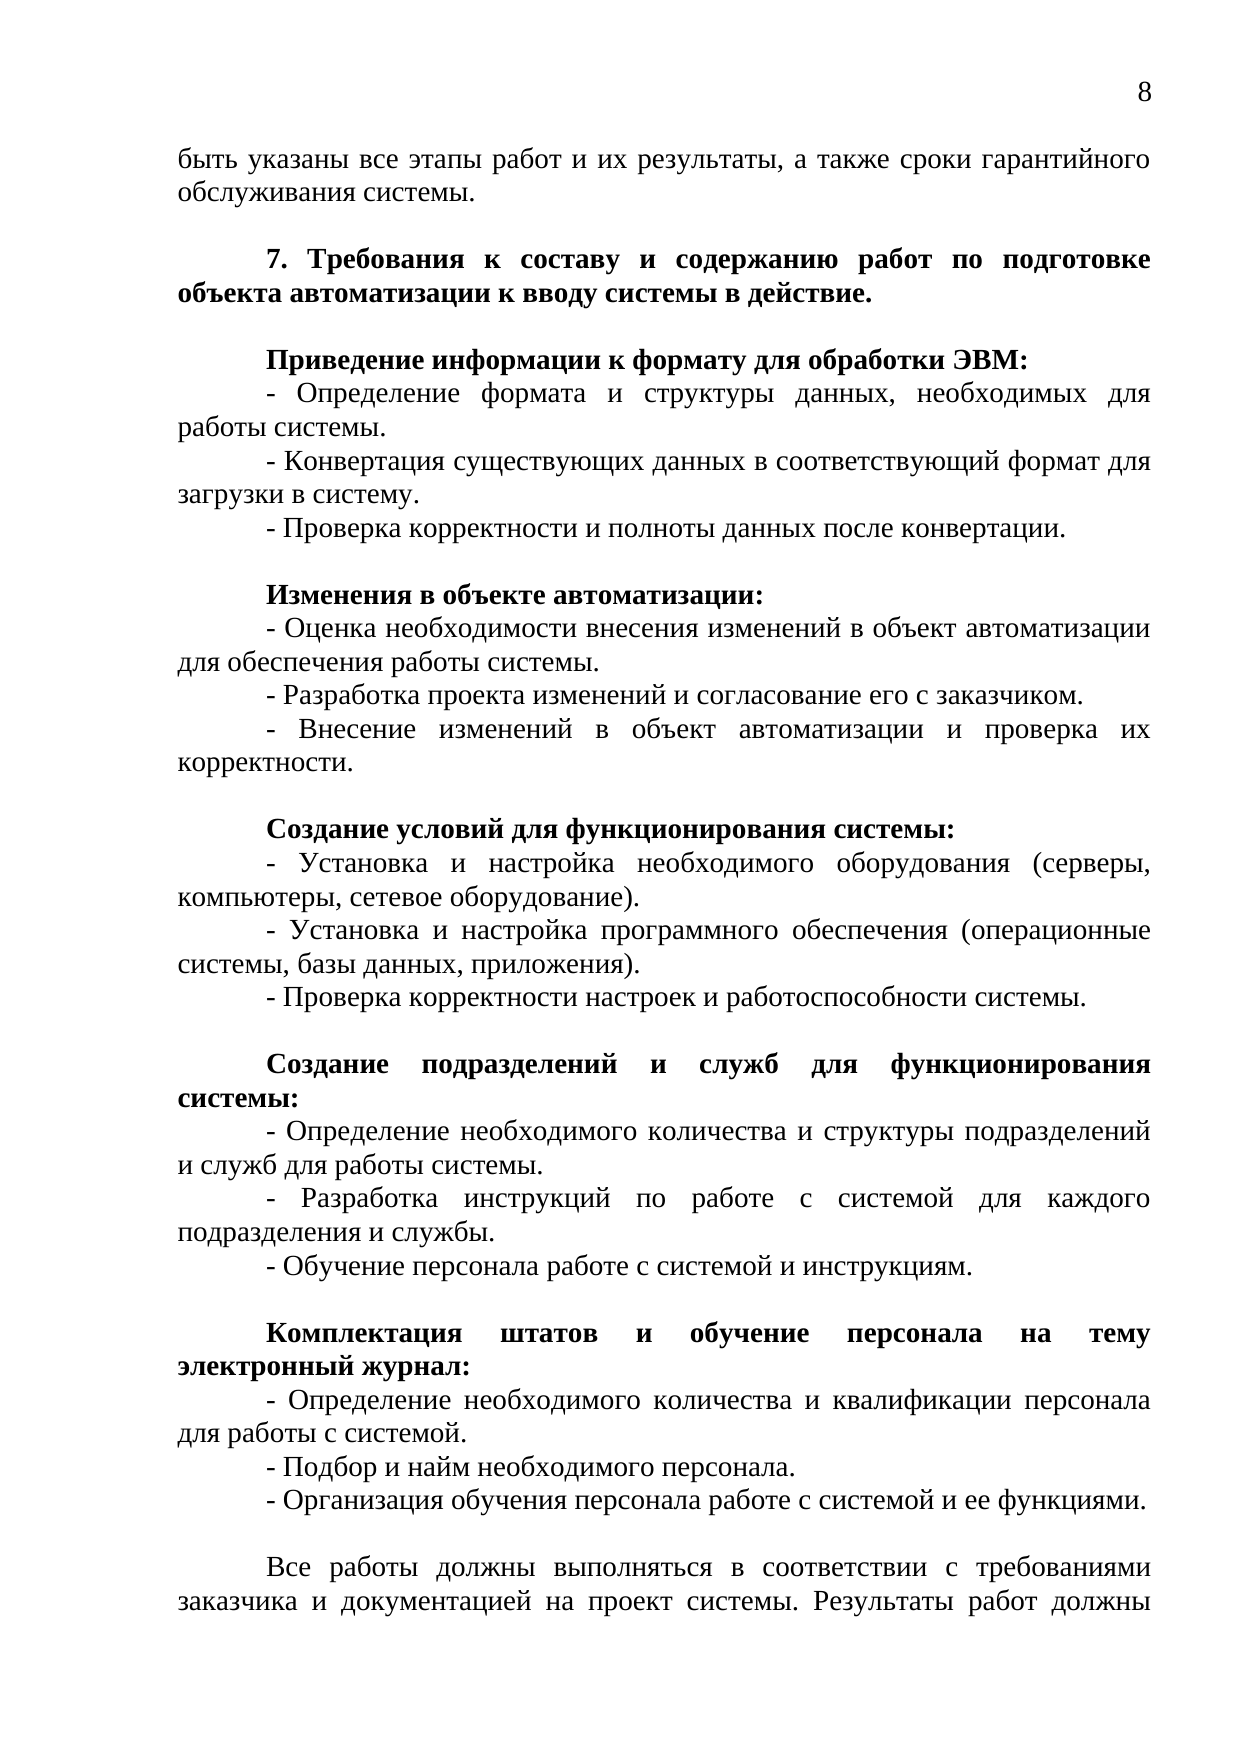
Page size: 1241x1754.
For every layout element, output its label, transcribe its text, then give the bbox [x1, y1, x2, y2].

text - Разработка инструкций по работе с системой для каждого подразделения и службы. [177, 1181, 1152, 1248]
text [177, 1549, 1152, 1617]
text - Разработка проекта изменений и согласование его с заказчиком. [177, 677, 1152, 711]
text Создание подразделений и служб для функционирования системы: [177, 1046, 1152, 1113]
text - Подбор и найм необходимого персонала. [177, 1449, 1152, 1482]
text - Конвертация существующих данных в соответствующий формат для загрузки в систему. [177, 443, 1152, 510]
text - Определение необходимого количества и структуры подразделений и служб для работы системы. [177, 1113, 1152, 1181]
text Приведение информации к формату для обработки ЭВМ: [177, 342, 1152, 376]
text - Внесение изменений в объект автоматизации и проверка их корректности. [177, 711, 1152, 778]
text Изменения в объекте автоматизации: [177, 577, 1152, 610]
text - Установка и настройка программного обеспечения (операционные системы, базы данных, приложения). [177, 912, 1152, 979]
text - Проверка корректности и полноты данных после конвертации. [177, 510, 1152, 543]
text - Организация обучения персонала работе с системой и ее функциями. [177, 1482, 1152, 1516]
text - Установка и настройка необходимого оборудования (серверы, компьютеры, сетевое оборудование). [177, 845, 1152, 912]
text - Определение необходимого количества и квалификации персонала для работы с системой. [177, 1382, 1152, 1449]
text Создание условий для функционирования системы: [177, 812, 1152, 845]
text - Обучение персонала работе с системой и инструкциям. [177, 1248, 1152, 1281]
text 7. Требования к составу и содержанию работ по подготовке объекта автоматизации к вводу системы в действие. [177, 241, 1152, 308]
text - Определение формата и структуры данных, необходимых для работы системы. [177, 376, 1152, 443]
text Комплектация штатов и обучение персонала на тему электронный журнал: [177, 1315, 1152, 1382]
text - Оценка необходимости внесения изменений в объект автоматизации для обеспечения работы системы. [177, 610, 1152, 677]
text - Проверка корректности настроек и работоспособности системы. [177, 979, 1152, 1013]
